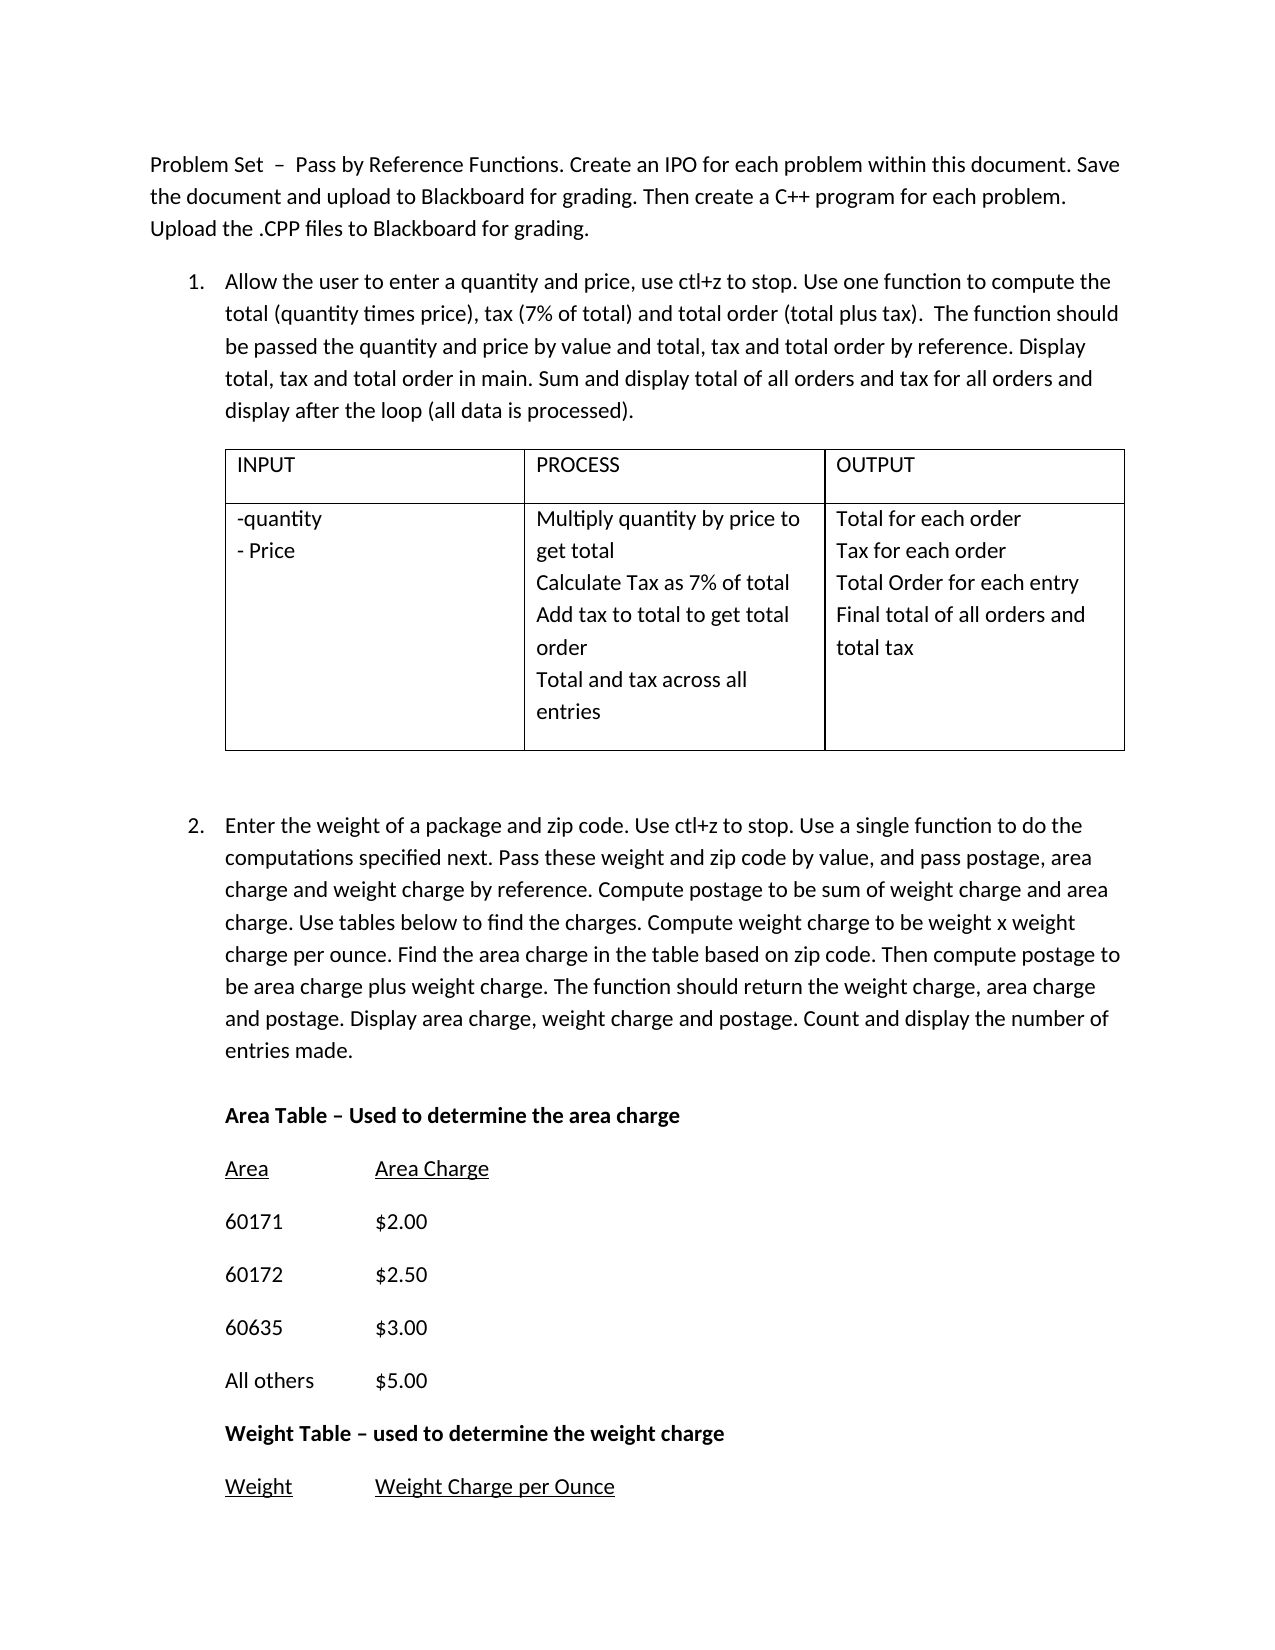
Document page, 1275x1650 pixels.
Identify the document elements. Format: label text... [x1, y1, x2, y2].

text 60171 $2.00 [225, 1207, 1125, 1235]
text Problem Set – Pass by Reference Functions. Create an IPO for each problem within this document. Save the document and upload to Blackboard for grading. Then create a C++ program for each problem. Upload the .CPP files to Blackboard for grading. [150, 150, 1125, 242]
table_cell -quantity - Price [226, 504, 524, 750]
text 60172 $2.50 [225, 1260, 1125, 1288]
text Weight Table – used to determine the weight charge [225, 1419, 1125, 1447]
text All others $5.00 [225, 1366, 1125, 1394]
table_cell Multiply quantity by price to get total Calculate Tax as 7% of total Add tax to total to get total order Total and tax across all entries [525, 504, 824, 750]
table_cell Total for each order Tax for each order Total Order for each entry Final total of all orders and total tax [826, 504, 1124, 750]
list Allow the user to enter a quantity and price, use ctl+z to stop. Use one function to compute the total (quantity times price), tax (7% of total) and total order (total plus tax). The function should be passed the quantity and price by value and total, tax and total order by reference. Display total, tax and total order in main. Sum and display total of all orders and tax for all orders and display after the loop (all data is processed). [187, 267, 1125, 424]
list Enter the weight of a package and zip code. Use ctl+z to stop. Use a single function to do the computations specified next. Pass these weight and zip code by value, and pass postage, area charge and weight charge by reference. Compute postage to be sum of weight charge and area charge. Use tables below to find the charges. Compute weight charge to be weight x weight charge per ounce. Find the area charge in the table based on zip code. Then compute postage to be area charge plus weight charge. The function should return the weight charge, area charge and postage. Display area charge, weight charge and postage. Count and display the number of entries made. [187, 811, 1125, 1064]
text 60635 $3.00 [225, 1313, 1125, 1341]
table_header INPUT [226, 450, 524, 503]
table_header OUTPUT [826, 450, 1124, 503]
text Weight Weight Charge per Ounce [225, 1472, 1125, 1500]
list Area Table – Used to determine the area charge [225, 1101, 1125, 1129]
text Area Area Charge [225, 1154, 1125, 1182]
table_header PROCESS [525, 450, 824, 503]
